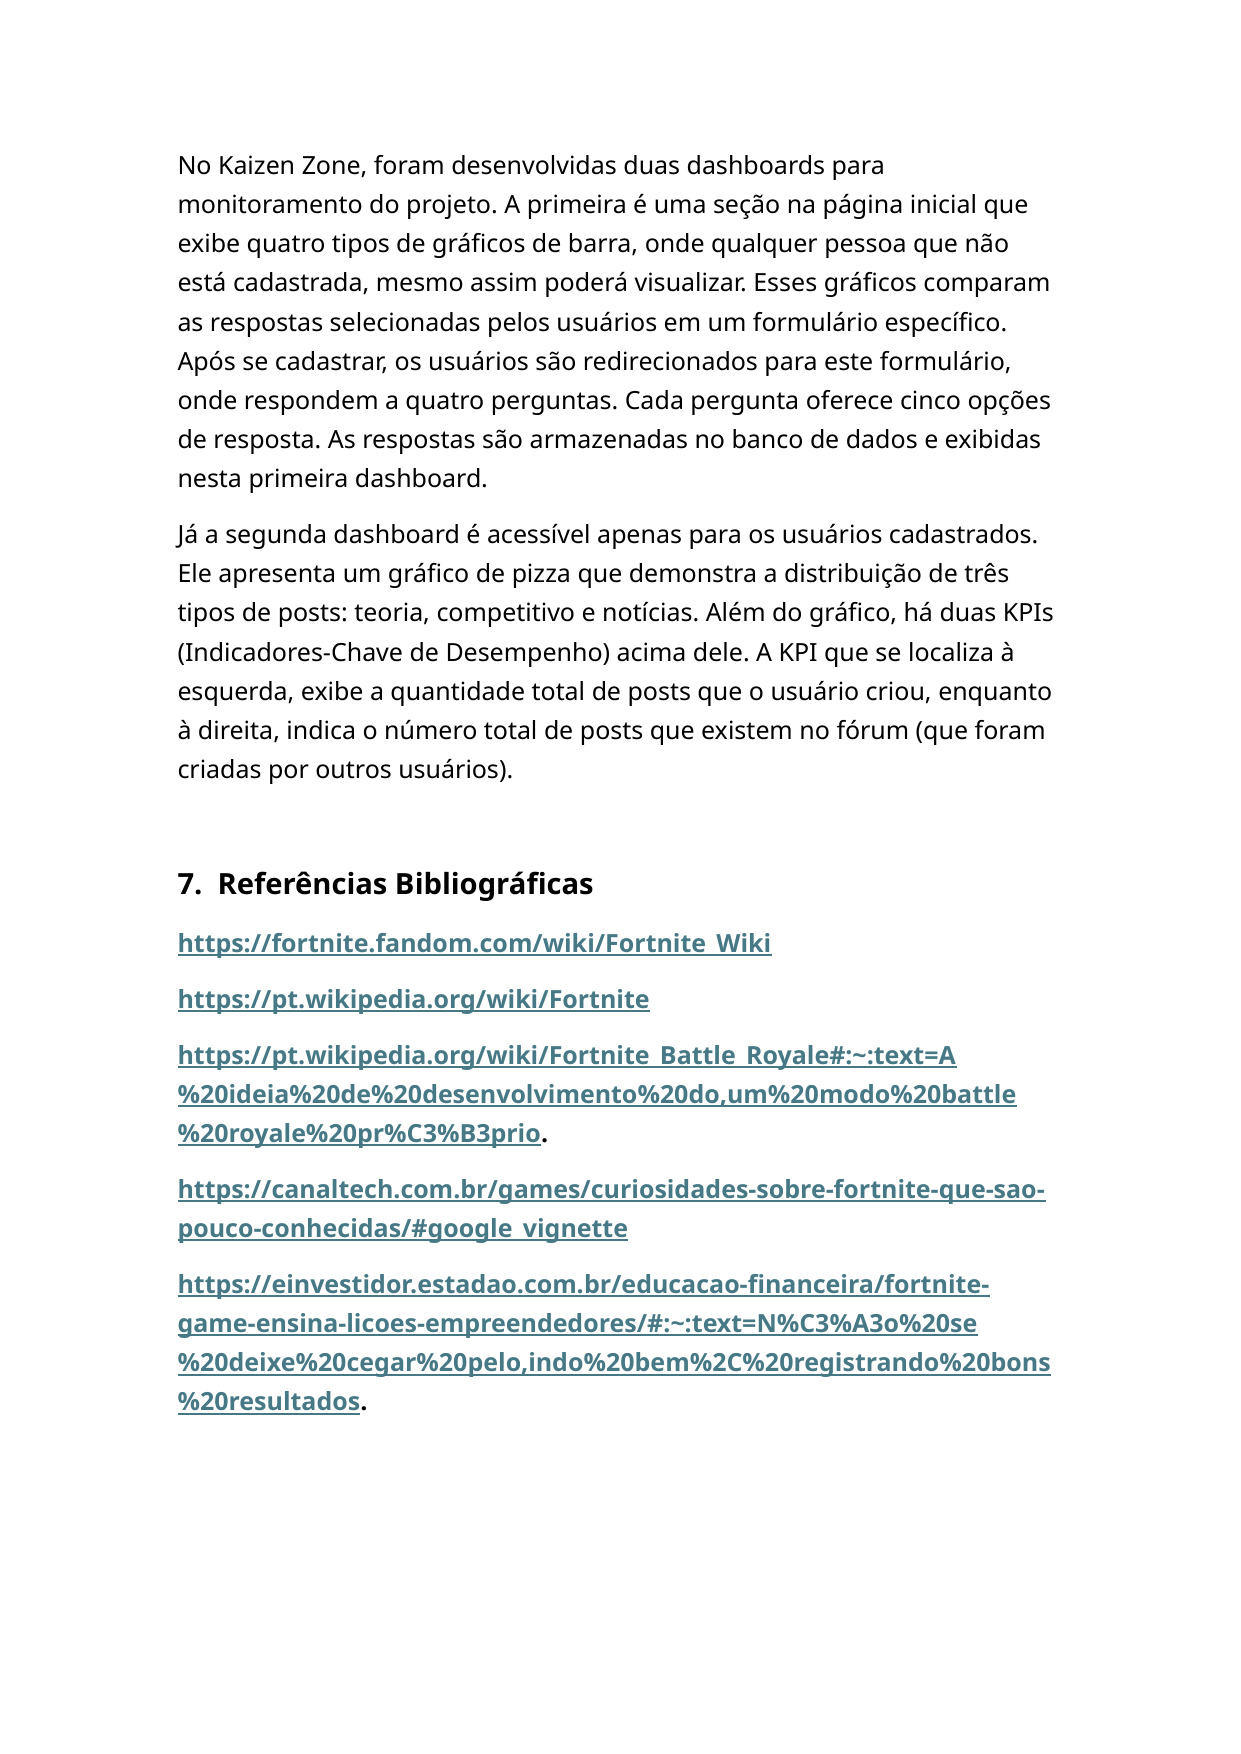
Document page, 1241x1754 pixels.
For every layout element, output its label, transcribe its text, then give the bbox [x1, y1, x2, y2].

text https://pt.wikipedia.org/wiki/Fortnite [177, 982, 1063, 1016]
text https://einvestidor.estadao.com.br/educacao-financeira/fortnite-game-ensina-licoes-empreendedores/#:~:text=N%C3%A3o%20se%20deixe%20cegar%20pelo,indo%20bem%2C%20registrando%20bons%20resultados. [177, 1267, 1063, 1418]
text No Kaizen Zone, foram desenvolvidas duas dashboards para monitoramento do projeto. A primeira é uma seção na página inicial que exibe quatro tipos de gráficos de barra, onde qualquer pessoa que não está cadastrada, mesmo assim poderá visualizar. Esses gráficos comparam as respostas selecionadas pelos usuários em um formulário específico. Após se cadastrar, os usuários são redirecionados para este formulário, onde respondem a quatro perguntas. Cada pergunta oferece cinco opções de resposta. As respostas são armazenadas no banco de dados e exibidas nesta primeira dashboard. [177, 148, 1063, 495]
text Já a segunda dashboard é acessível apenas para os usuários cadastrados. Ele apresenta um gráfico de pizza que demonstra a distribuição de três tipos de posts: teoria, competitivo e notícias. Além do gráfico, há duas KPIs (Indicadores-Chave de Desempenho) acima dele. A KPI que se localiza à esquerda, exibe a quantidade total de posts que o usuário criou, enquanto à direita, indica o número total de posts que existem no fórum (que foram criadas por outros usuários). [177, 517, 1063, 786]
text https://pt.wikipedia.org/wiki/Fortnite_Battle_Royale#:~:text=A%20ideia%20de%20desenvolvimento%20do,um%20modo%20battle%20royale%20pr%C3%B3prio. [177, 1037, 1063, 1150]
text https://canaltech.com.br/games/curiosidades-sobre-fortnite-que-sao-pouco-conhecidas/#google_vignette [177, 1172, 1063, 1245]
text 7. Referências Bibliográficas [177, 863, 1063, 903]
text https://fortnite.fandom.com/wiki/Fortnite_Wiki [177, 926, 1063, 960]
